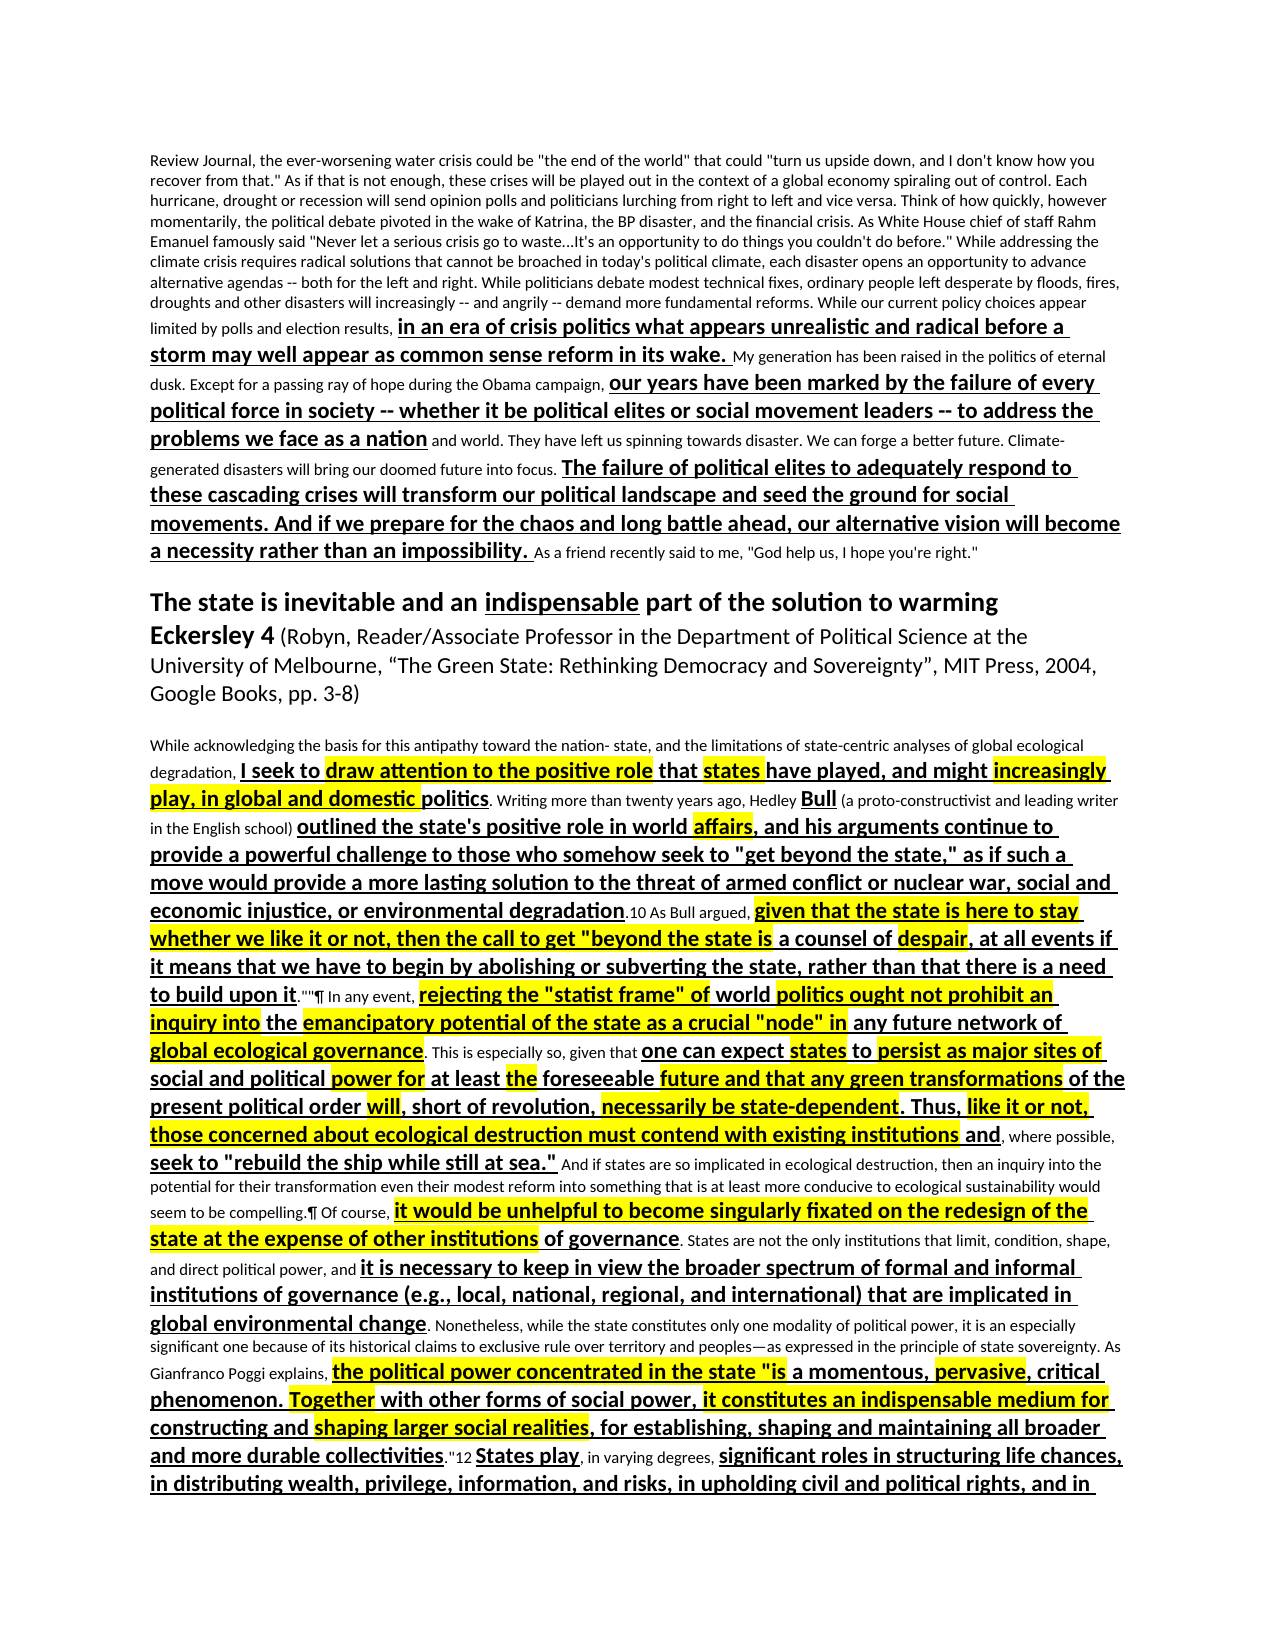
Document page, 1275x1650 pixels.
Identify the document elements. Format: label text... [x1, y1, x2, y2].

text Eckersley 4 (Robyn, Reader/Associate Professor in the Department of Political Science at the University of Melbourne, “The Green State: Rethinking Democracy and Sovereignty”, MIT Press, 2004, Google Books, pp. 3-8) [150, 618, 1125, 708]
subtitle The state is inevitable and an indispensable part of the solution to warming [150, 586, 1125, 618]
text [150, 1090, 1125, 1497]
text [150, 150, 1125, 565]
